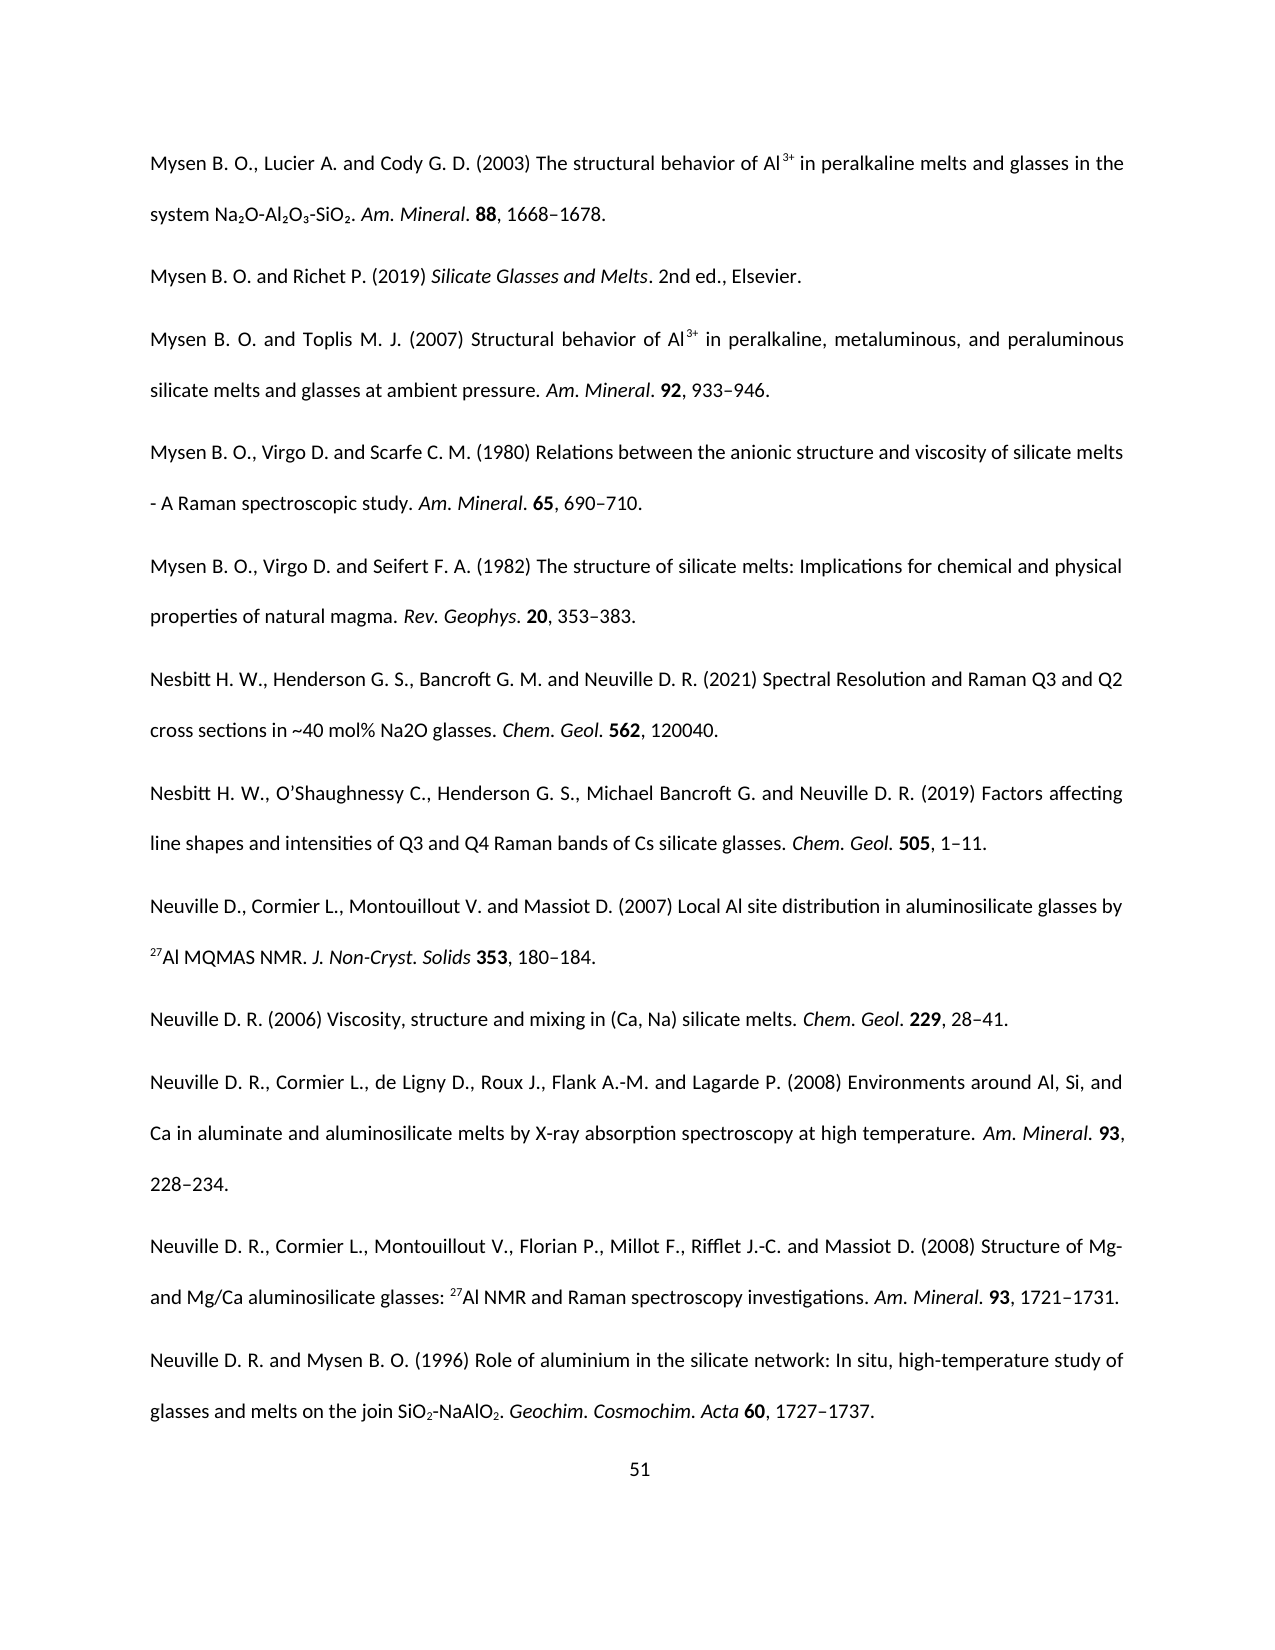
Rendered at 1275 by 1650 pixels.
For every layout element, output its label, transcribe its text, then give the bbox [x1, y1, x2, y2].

text Neuville D., Cormier L., Montouillout V. and Massiot D. (2007) Local Al site distribution in aluminosilicate glasses by 27Al MQMAS NMR. J. Non-Cryst. Solids 353, 180–184. [150, 893, 1125, 969]
text Nesbitt H. W., Henderson G. S., Bancroft G. M. and Neuville D. R. (2021) Spectral Resolution and Raman Q3 and Q2 cross sections in ~40 mol% Na2O glasses. Chem. Geol. 562, 120040. [150, 666, 1125, 743]
text Mysen B. O., Virgo D. and Scarfe C. M. (1980) Relations between the anionic structure and viscosity of silicate melts - A Raman spectroscopic study. Am. Mineral. 65, 690–710. [150, 439, 1125, 516]
text Mysen B. O. and Toplis M. J. (2007) Structural behavior of Al3+ in peralkaline, metaluminous, and peraluminous silicate melts and glasses at ambient pressure. Am. Mineral. 92, 933–946. [150, 326, 1125, 402]
text Neuville D. R. (2006) Viscosity, structure and mixing in (Ca, Na) silicate melts. Chem. Geol. 229, 28–41. [150, 1007, 1125, 1032]
text Nesbitt H. W., O’Shaughnessy C., Henderson G. S., Michael Bancroft G. and Neuville D. R. (2019) Factors affecting line shapes and intensities of Q3 and Q4 Raman bands of Cs silicate glasses. Chem. Geol. 505, 1–11. [150, 780, 1125, 856]
text Mysen B. O., Virgo D. and Seifert F. A. (1982) The structure of silicate melts: Implications for chemical and physical properties of natural magma. Rev. Geophys. 20, 353–383. [150, 553, 1125, 629]
text Neuville D. R., Cormier L., Montouillout V., Florian P., Millot F., Rifflet J.-C. and Massiot D. (2008) Structure of Mg- and Mg/Ca aluminosilicate glasses: 27Al NMR and Raman spectroscopy investigations. Am. Mineral. 93, 1721–1731. [150, 1233, 1125, 1310]
text Neuville D. R., Cormier L., de Ligny D., Roux J., Flank A.-M. and Lagarde P. (2008) Environments around Al, Si, and Ca in aluminate and aluminosilicate melts by X-ray absorption spectroscopy at high temperature. Am. Mineral. 93, 228–234. [150, 1069, 1125, 1196]
text Mysen B. O. and Richet P. (2019) Silicate Glasses and Melts. 2nd ed., Elsevier. [150, 263, 1125, 289]
text Neuville D. R. and Mysen B. O. (1996) Role of aluminium in the silicate network: In situ, high-temperature study of glasses and melts on the join SiO2-NaAlO2. Geochim. Cosmochim. Acta 60, 1727–1737. [150, 1347, 1125, 1423]
text Mysen B. O., Lucier A. and Cody G. D. (2003) The structural behavior of Al3+ in peralkaline melts and glasses in the system Na₂O-Al₂O₃-SiO₂. Am. Mineral. 88, 1668–1678. [150, 150, 1125, 226]
